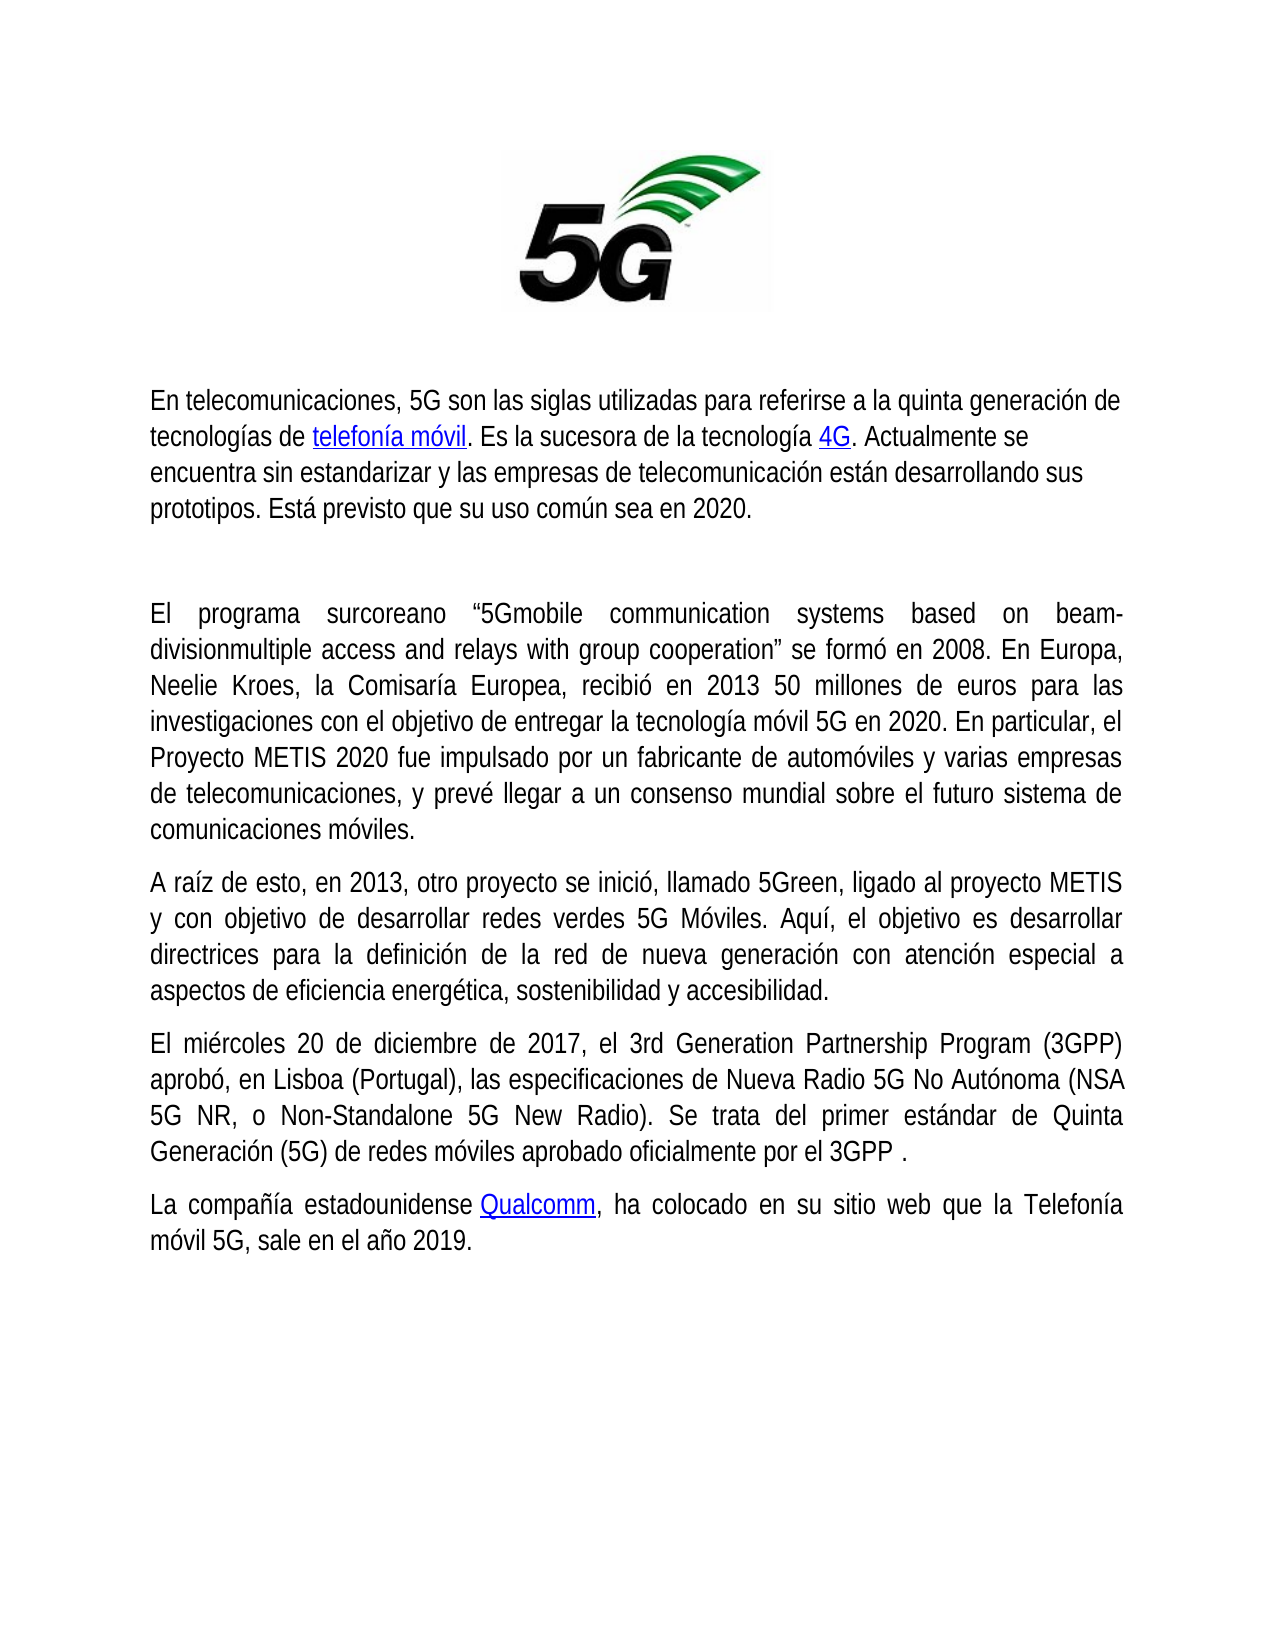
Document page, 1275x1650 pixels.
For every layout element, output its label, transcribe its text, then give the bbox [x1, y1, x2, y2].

picture [494, 150, 781, 312]
text En telecomunicaciones, 5G son las siglas utilizadas para referirse a la quinta generación de tecnologías de telefonía móvil. Es la sucesora de la tecnología 4G. Actualmente se encuentra sin estandarizar y las empresas de telecomunicación están desarrollando sus prototipos. Está previsto que su uso común sea en 2020. [150, 383, 1125, 524]
text A raíz de esto, en 2013, otro proyecto se inició, llamado 5Green, ligado al proyecto METIS y con objetivo de desarrollar redes verdes 5G Móviles. Aquí, el objetivo es desarrollar directrices para la definición de la red de nueva generación con atención especial a aspectos de eficiencia energética, sostenibilidad y accesibilidad. [150, 865, 1125, 1007]
text La compañía estadounidense Qualcomm, ha colocado en su sitio web que la Telefonía móvil 5G, sale en el año 2019. [150, 1187, 1125, 1256]
text El miércoles 20 de diciembre de 2017, el 3rd Generation Partnership Program (3GPP) aprobó, en Lisboa (Portugal), las especificaciones de Nueva Radio 5G No Autónoma (NSA 5G NR, o Non-Standalone 5G New Radio). Se trata del primer estándar de Quinta Generación (5G) de redes móviles aprobado oficialmente por el 3GPP . [150, 1026, 1125, 1168]
text El programa surcoreano “5Gmobile communication systems based on beam-divisionmultiple access and relays with group cooperation” se formó en 2008. En Europa, Neelie Kroes, la Comisaría Europea, recibió en 2013 50 millones de euros para las investigaciones con el objetivo de entregar la tecnología móvil 5G en 2020. En particular, el Proyecto METIS 2020 fue impulsado por un fabricante de automóviles y varias empresas de telecomunicaciones, y prevé llegar a un consenso mundial sobre el futuro sistema de comunicaciones móviles. [150, 596, 1125, 846]
